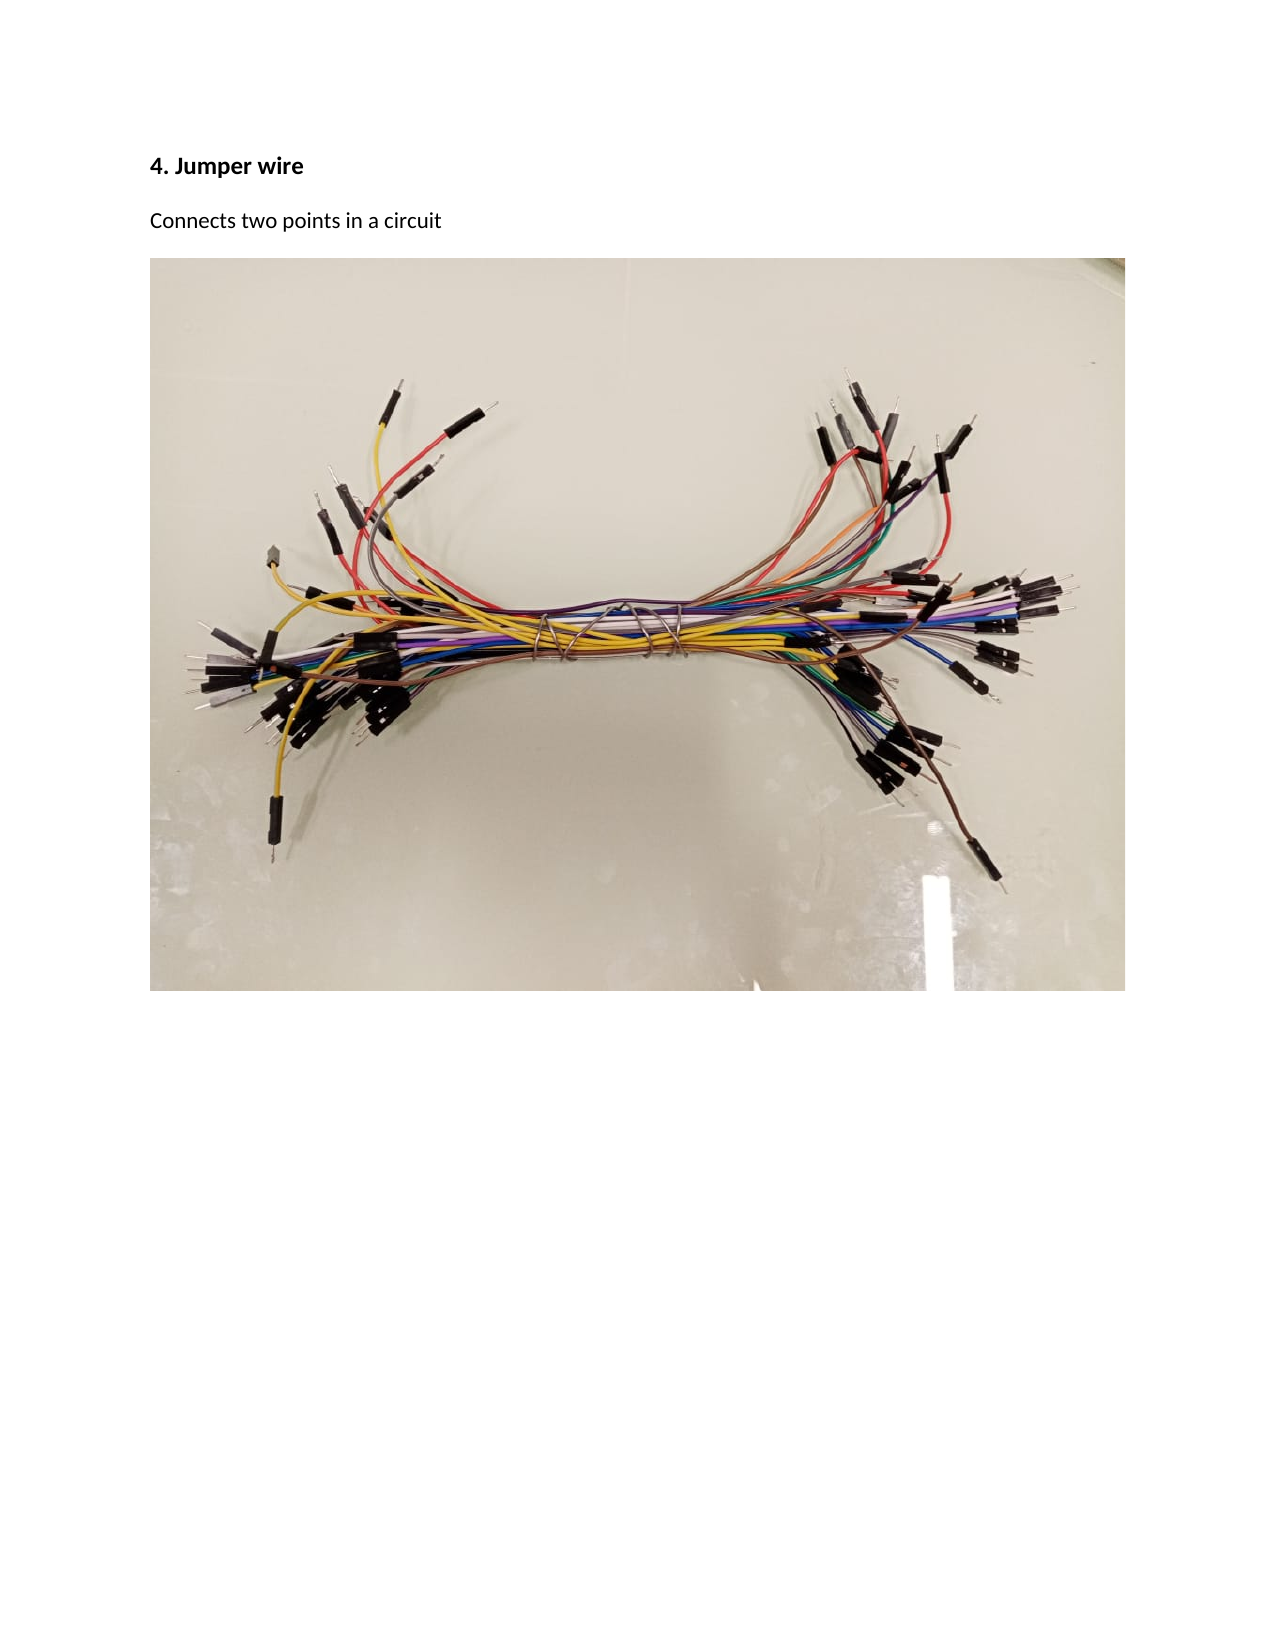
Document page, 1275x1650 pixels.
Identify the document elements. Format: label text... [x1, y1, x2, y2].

text 4. Jumper wire [150, 150, 1125, 181]
text Connects two points in a circuit [150, 206, 1125, 234]
picture [150, 258, 1125, 991]
